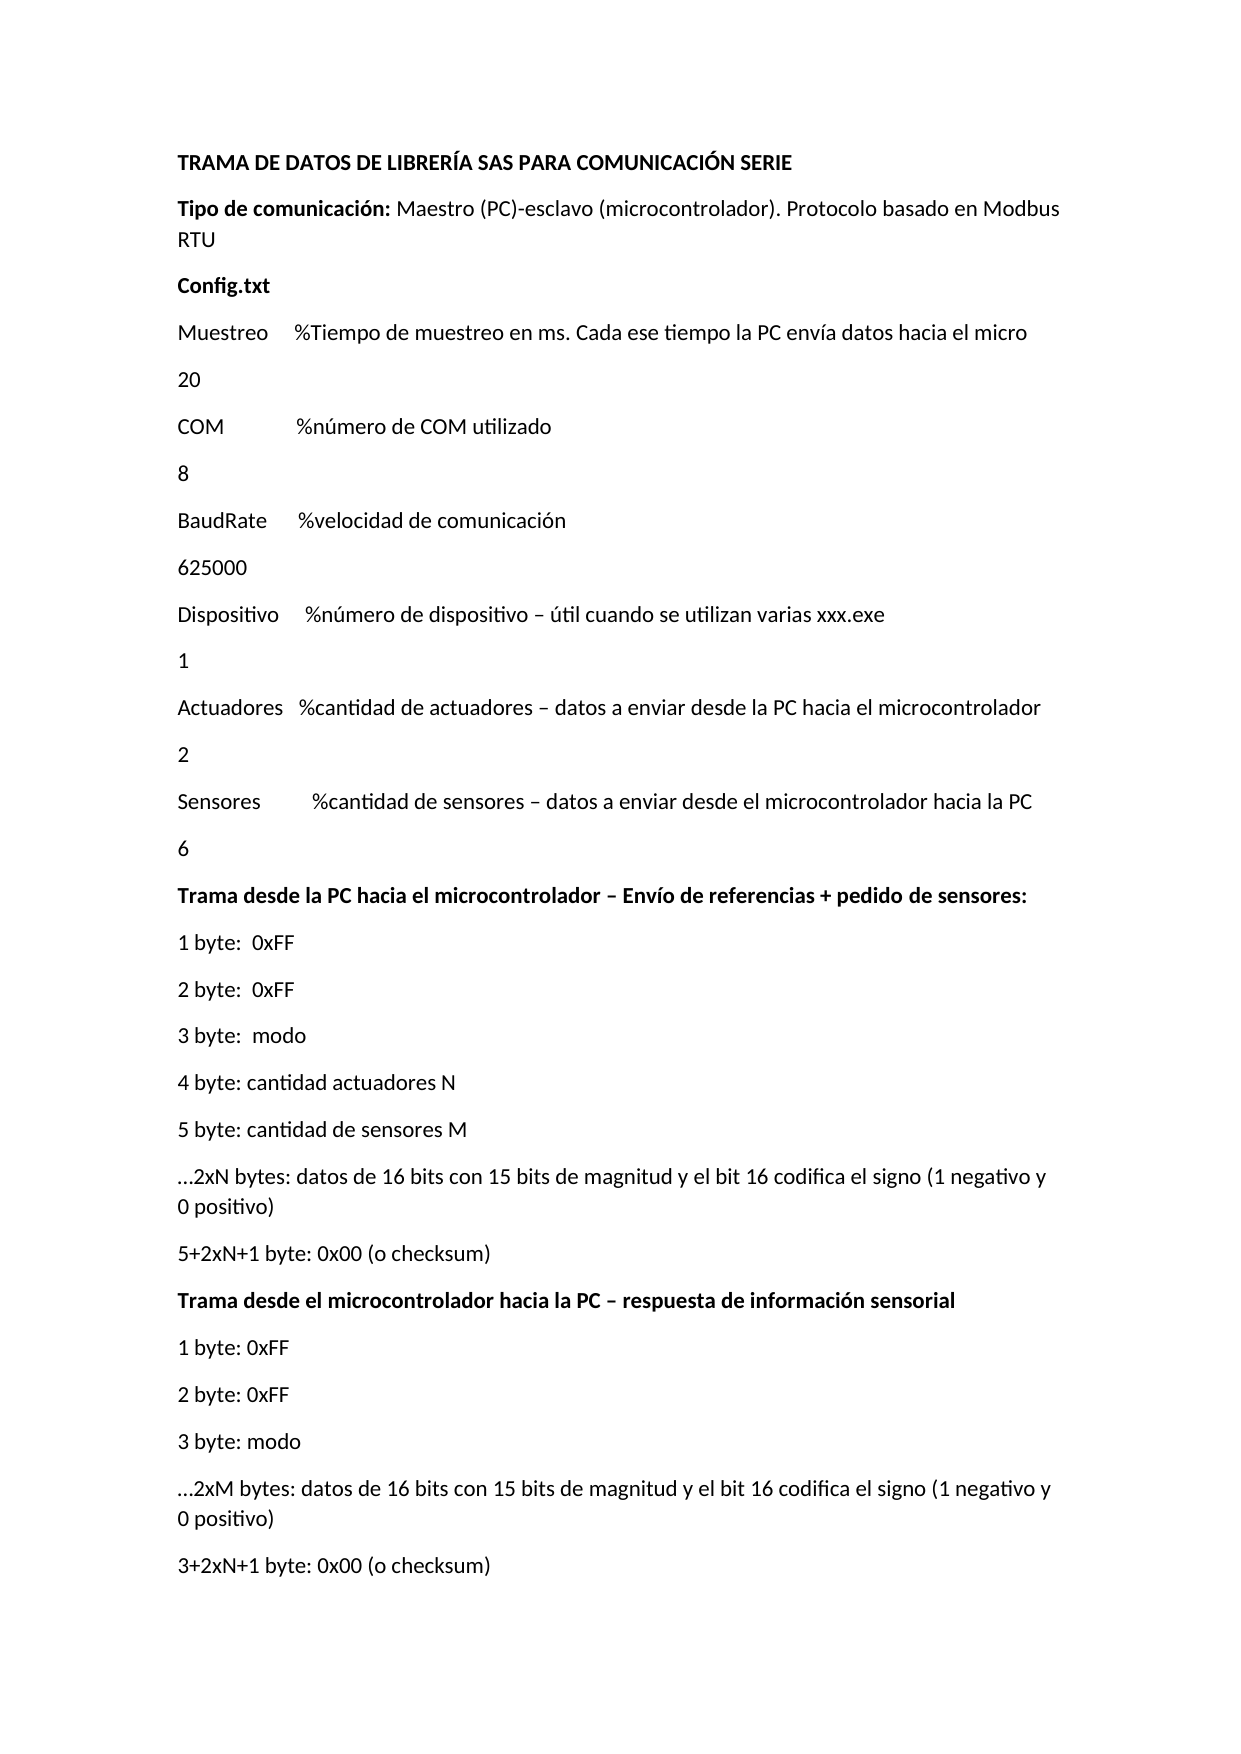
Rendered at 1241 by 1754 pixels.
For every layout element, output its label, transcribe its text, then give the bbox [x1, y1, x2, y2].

text BaudRate %velocidad de comunicación [177, 506, 1063, 534]
text 5 byte: cantidad de sensores M [177, 1115, 1063, 1143]
text 3 byte: modo [177, 1022, 1063, 1049]
text …2xN bytes: datos de 16 bits con 15 bits de magnitud y el bit 16 codifica el signo (1 negativo y 0 positivo) [177, 1162, 1063, 1220]
text 1 [177, 647, 1063, 674]
text 5+2xN+1 byte: 0x00 (o checksum) [177, 1239, 1063, 1267]
text Config.txt [177, 272, 1063, 299]
text 6 [177, 834, 1063, 862]
text 4 byte: cantidad actuadores N [177, 1068, 1063, 1096]
text COM %número de COM utilizado [177, 412, 1063, 440]
text 1 byte: 0xFF [177, 928, 1063, 956]
text 20 [177, 365, 1063, 393]
text TRAMA DE DATOS DE LIBRERÍA SAS PARA COMUNICACIÓN SERIE [177, 148, 1063, 176]
text Muestreo %Tiempo de muestreo en ms. Cada ese tiempo la PC envía datos hacia el micro [177, 318, 1063, 346]
text 2 byte: 0xFF [177, 1380, 1063, 1408]
text Trama desde la PC hacia el microcontrolador – Envío de referencias + pedido de sensores: [177, 881, 1063, 909]
text …2xM bytes: datos de 16 bits con 15 bits de magnitud y el bit 16 codifica el signo (1 negativo y 0 positivo) [177, 1474, 1063, 1532]
text 2 byte: 0xFF [177, 975, 1063, 1003]
text Dispositivo %número de dispositivo – útil cuando se utilizan varias xxx.exe [177, 600, 1063, 628]
text 625000 [177, 553, 1063, 581]
text Trama desde el microcontrolador hacia la PC – respuesta de información sensorial [177, 1286, 1063, 1314]
text Actuadores %cantidad de actuadores – datos a enviar desde la PC hacia el microcontrolador [177, 693, 1063, 721]
text 3+2xN+1 byte: 0x00 (o checksum) [177, 1551, 1063, 1579]
text 8 [177, 459, 1063, 487]
text Tipo de comunicación: Maestro (PC)-esclavo (microcontrolador). Protocolo basado en Modbus RTU [177, 194, 1063, 253]
text 1 byte: 0xFF [177, 1333, 1063, 1361]
text 2 [177, 740, 1063, 768]
text Sensores %cantidad de sensores – datos a enviar desde el microcontrolador hacia la PC [177, 787, 1063, 815]
text 3 byte: modo [177, 1427, 1063, 1455]
